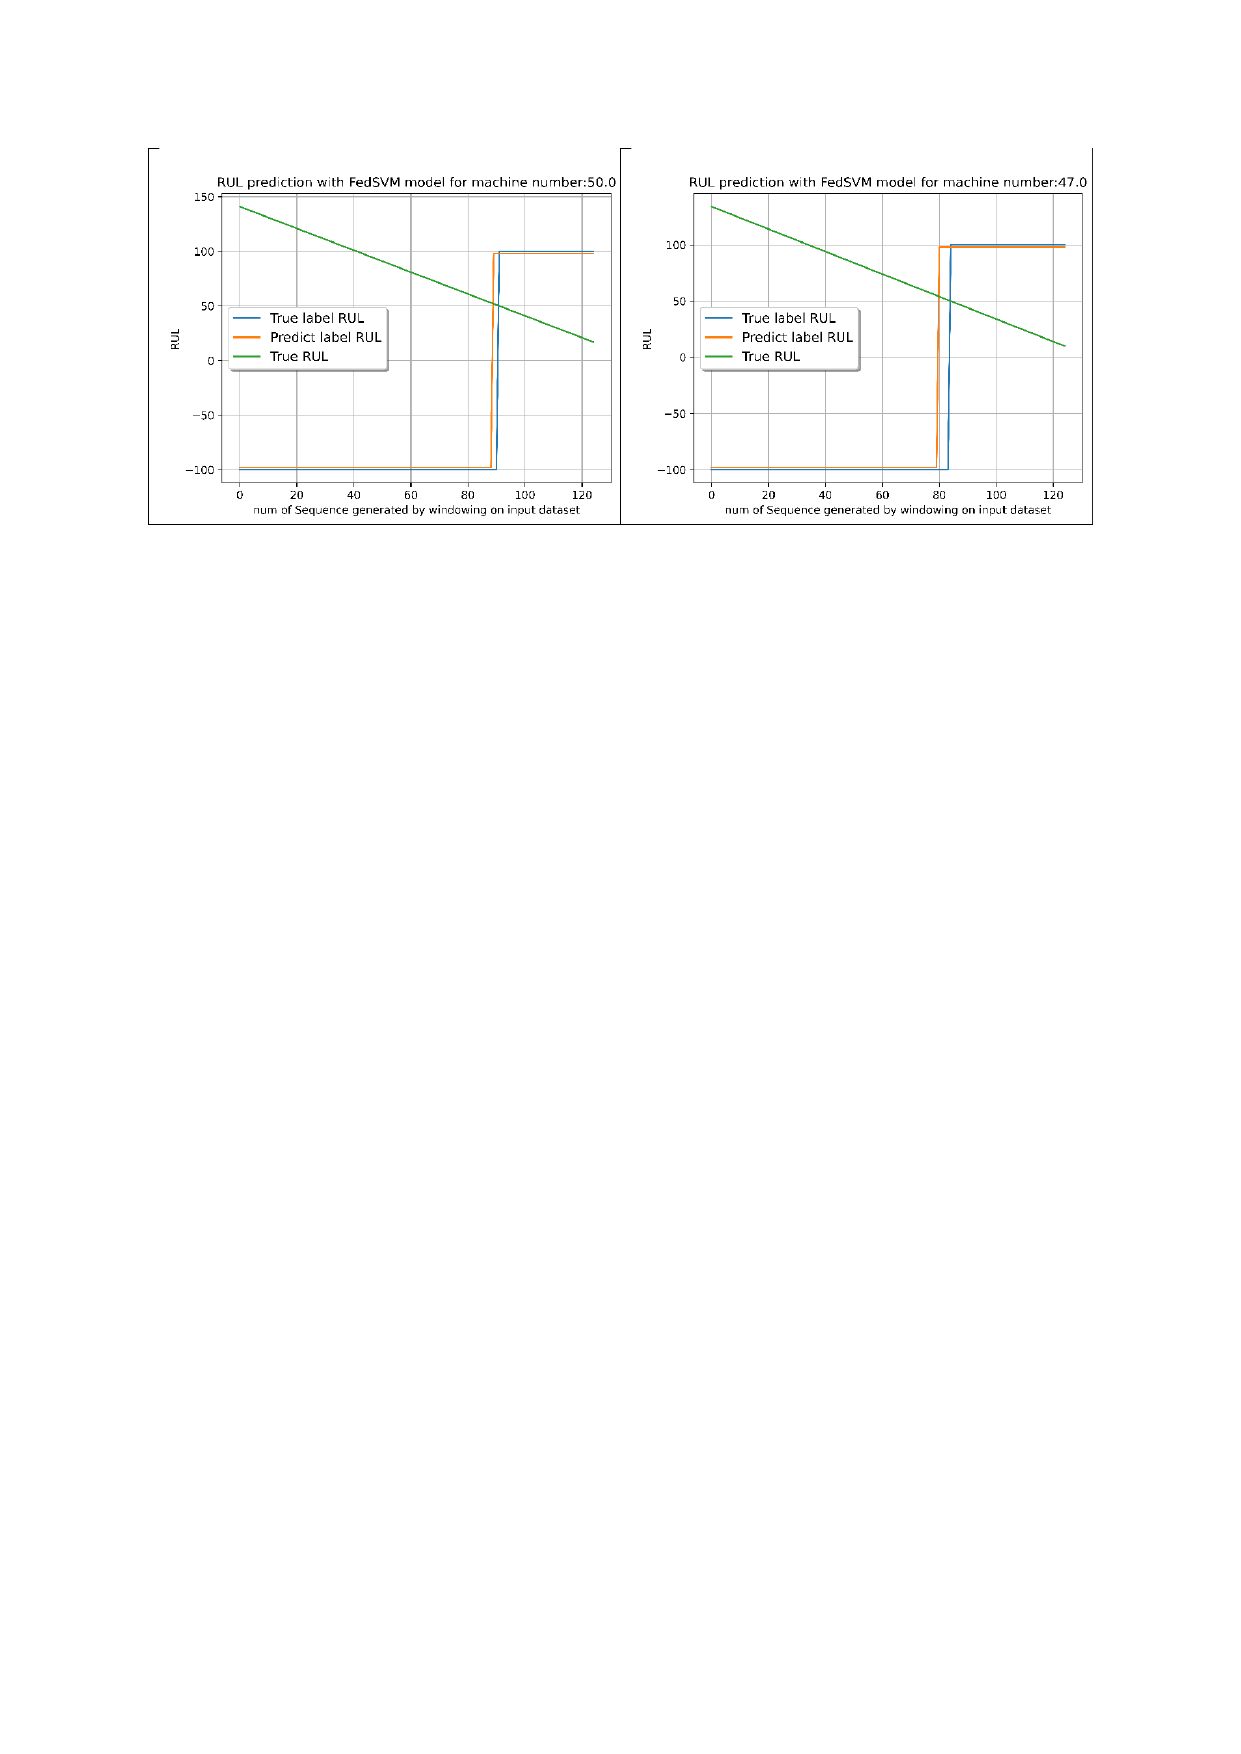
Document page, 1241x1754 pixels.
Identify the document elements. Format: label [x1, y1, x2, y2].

table_cell [149, 149, 159, 524]
picture [631, 148, 1093, 524]
picture [159, 148, 620, 524]
table_cell [621, 149, 631, 524]
